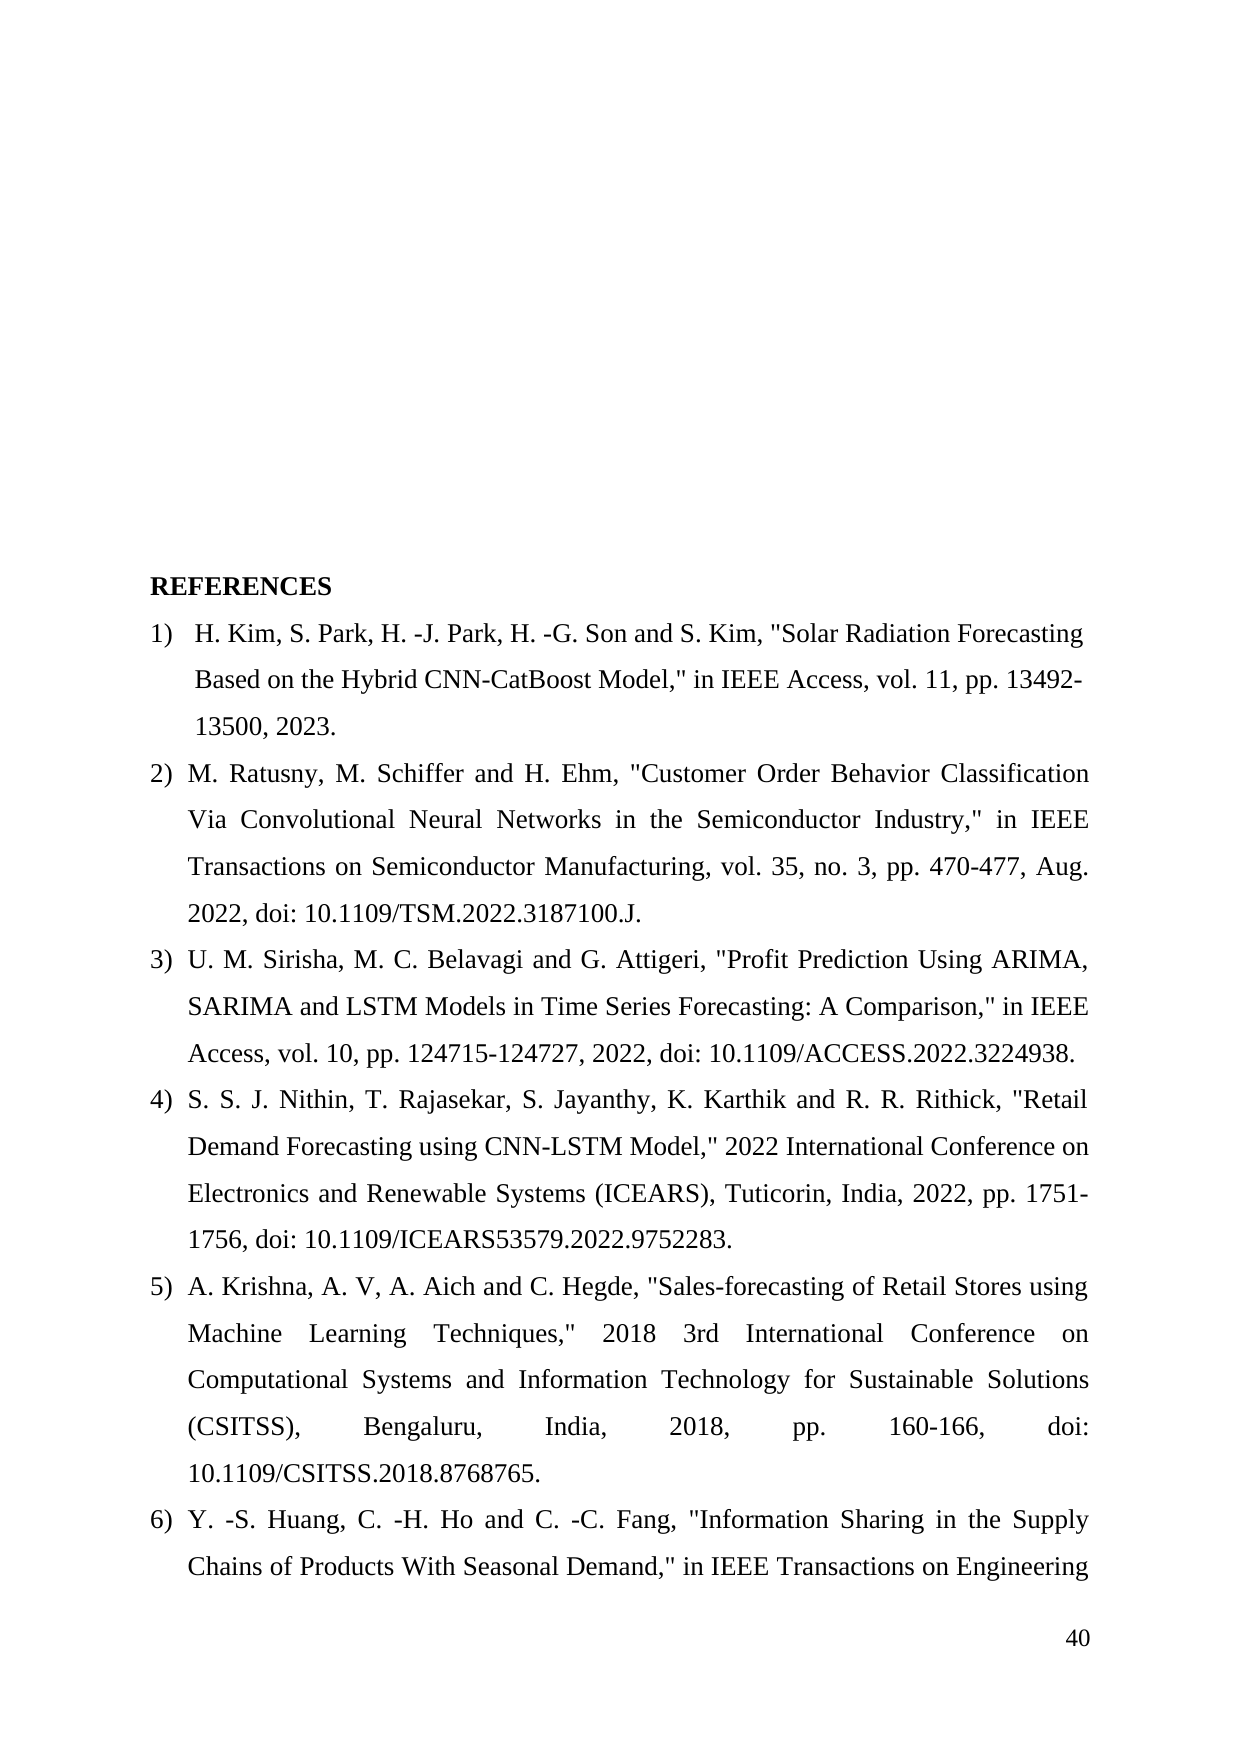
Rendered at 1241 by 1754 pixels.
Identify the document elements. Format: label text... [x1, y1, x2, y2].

list H. Kim, S. Park, H. -J. Park, H. -G. Son and S. Kim, "Solar Radiation Forecasting Based on the Hybrid CNN-CatBoost Model," in IEEE Access, vol. 11, pp. 13492-13500, 2023. [150, 617, 1090, 741]
list A. Krishna, A. V, A. Aich and C. Hegde, "Sales-forecasting of Retail Stores using Machine Learning Techniques," 2018 3rd International Conference on Computational Systems and Information Technology for Sustainable Solutions (CSITSS), Bengaluru, India, 2018, pp. 160-166, doi: 10.1109/CSITSS.2018.8768765. [150, 1270, 1090, 1488]
text REFERENCES [150, 570, 1090, 601]
list M. Ratusny, M. Schiffer and H. Ehm, "Customer Order Behavior Classification Via Convolutional Neural Networks in the Semiconductor Industry," in IEEE Transactions on Semiconductor Manufacturing, vol. 35, no. 3, pp. 470-477, Aug. 2022, doi: 10.1109/TSM.2022.3187100.J. [150, 757, 1090, 928]
list U. M. Sirisha, M. C. Belavagi and G. Attigeri, "Profit Prediction Using ARIMA, SARIMA and LSTM Models in Time Series Forecasting: A Comparison," in IEEE Access, vol. 10, pp. 124715-124727, 2022, doi: 10.1109/ACCESS.2022.3224938. [150, 943, 1090, 1068]
list S. S. J. Nithin, T. Rajasekar, S. Jayanthy, K. Karthik and R. R. Rithick, "Retail Demand Forecasting using CNN-LSTM Model," 2022 International Conference on Electronics and Renewable Systems (ICEARS), Tuticorin, India, 2022, pp. 1751-1756, doi: 10.1109/ICEARS53579.2022.9752283. [150, 1083, 1090, 1254]
